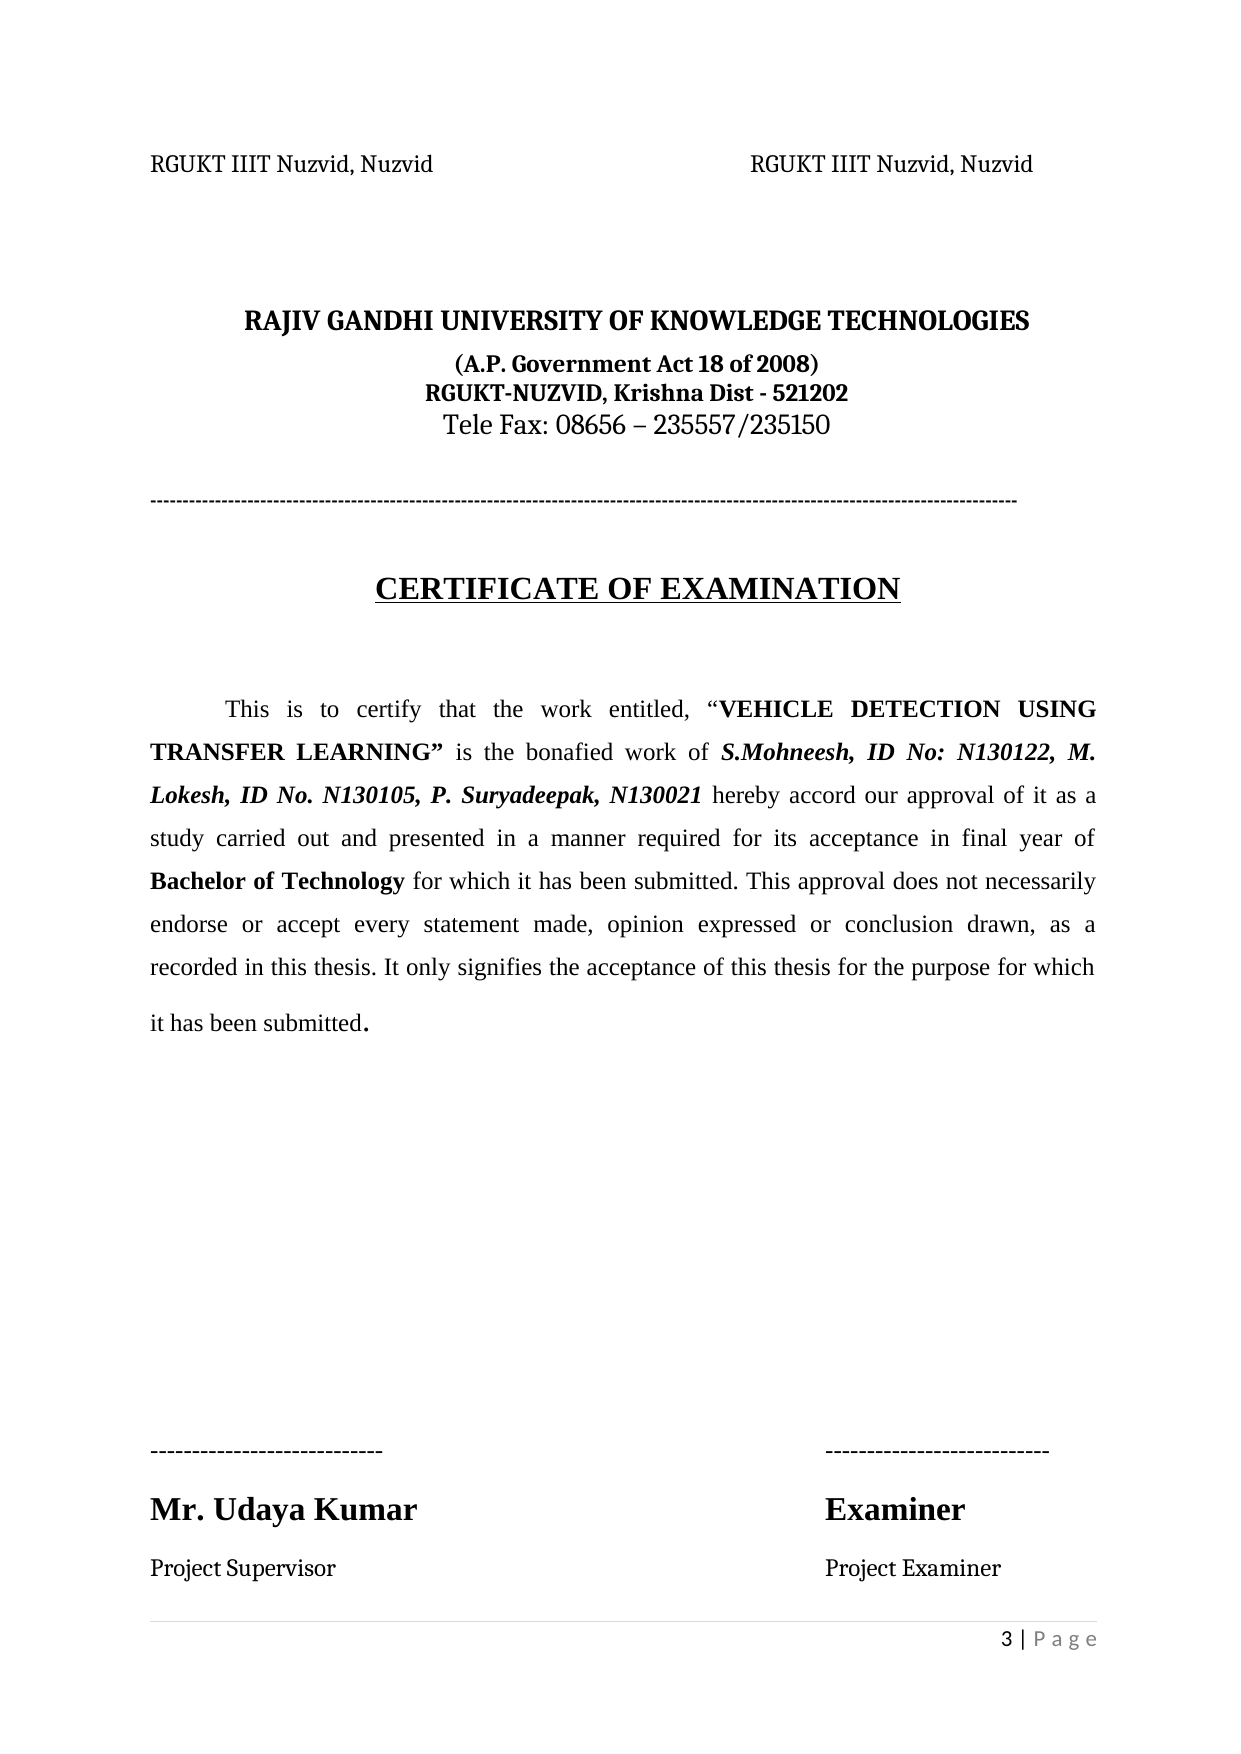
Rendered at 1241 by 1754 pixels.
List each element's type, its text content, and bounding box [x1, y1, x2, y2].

text -------------------------------------------------------------------------------------------------------------------------------------- [150, 452, 1097, 513]
text RGUKT IIIT Nuzvid, Nuzvid RGUKT IIIT Nuzvid, Nuzvid [150, 150, 1097, 179]
text This is to certify that the work entitled, “VEHICLE DETECTION USING TRANSFER LEARNING” is the bonafied work of S.Mohneesh, ID No: N130122, M. Lokesh, ID No. N130105, P. Suryadeepak, N130021 hereby accord our approval of it as a study carried out and presented in a manner required for its acceptance in final year of Bachelor of Technology for which it has been submitted. This approval does not necessarily endorse or accept every statement made, opinion expressed or conclusion drawn, as a recorded in this thesis. It only signifies the acceptance of this thesis for the purpose for which it has been submitted. [150, 694, 1097, 1039]
text Project Supervisor Project Examiner [150, 1554, 1097, 1582]
text Mr. Udaya Kumar Examiner [150, 1489, 1097, 1527]
text ---------------------------- --------------------------- [150, 1435, 1097, 1464]
subtitle CERTIFICATE OF EXAMINATION [360, 569, 1097, 606]
